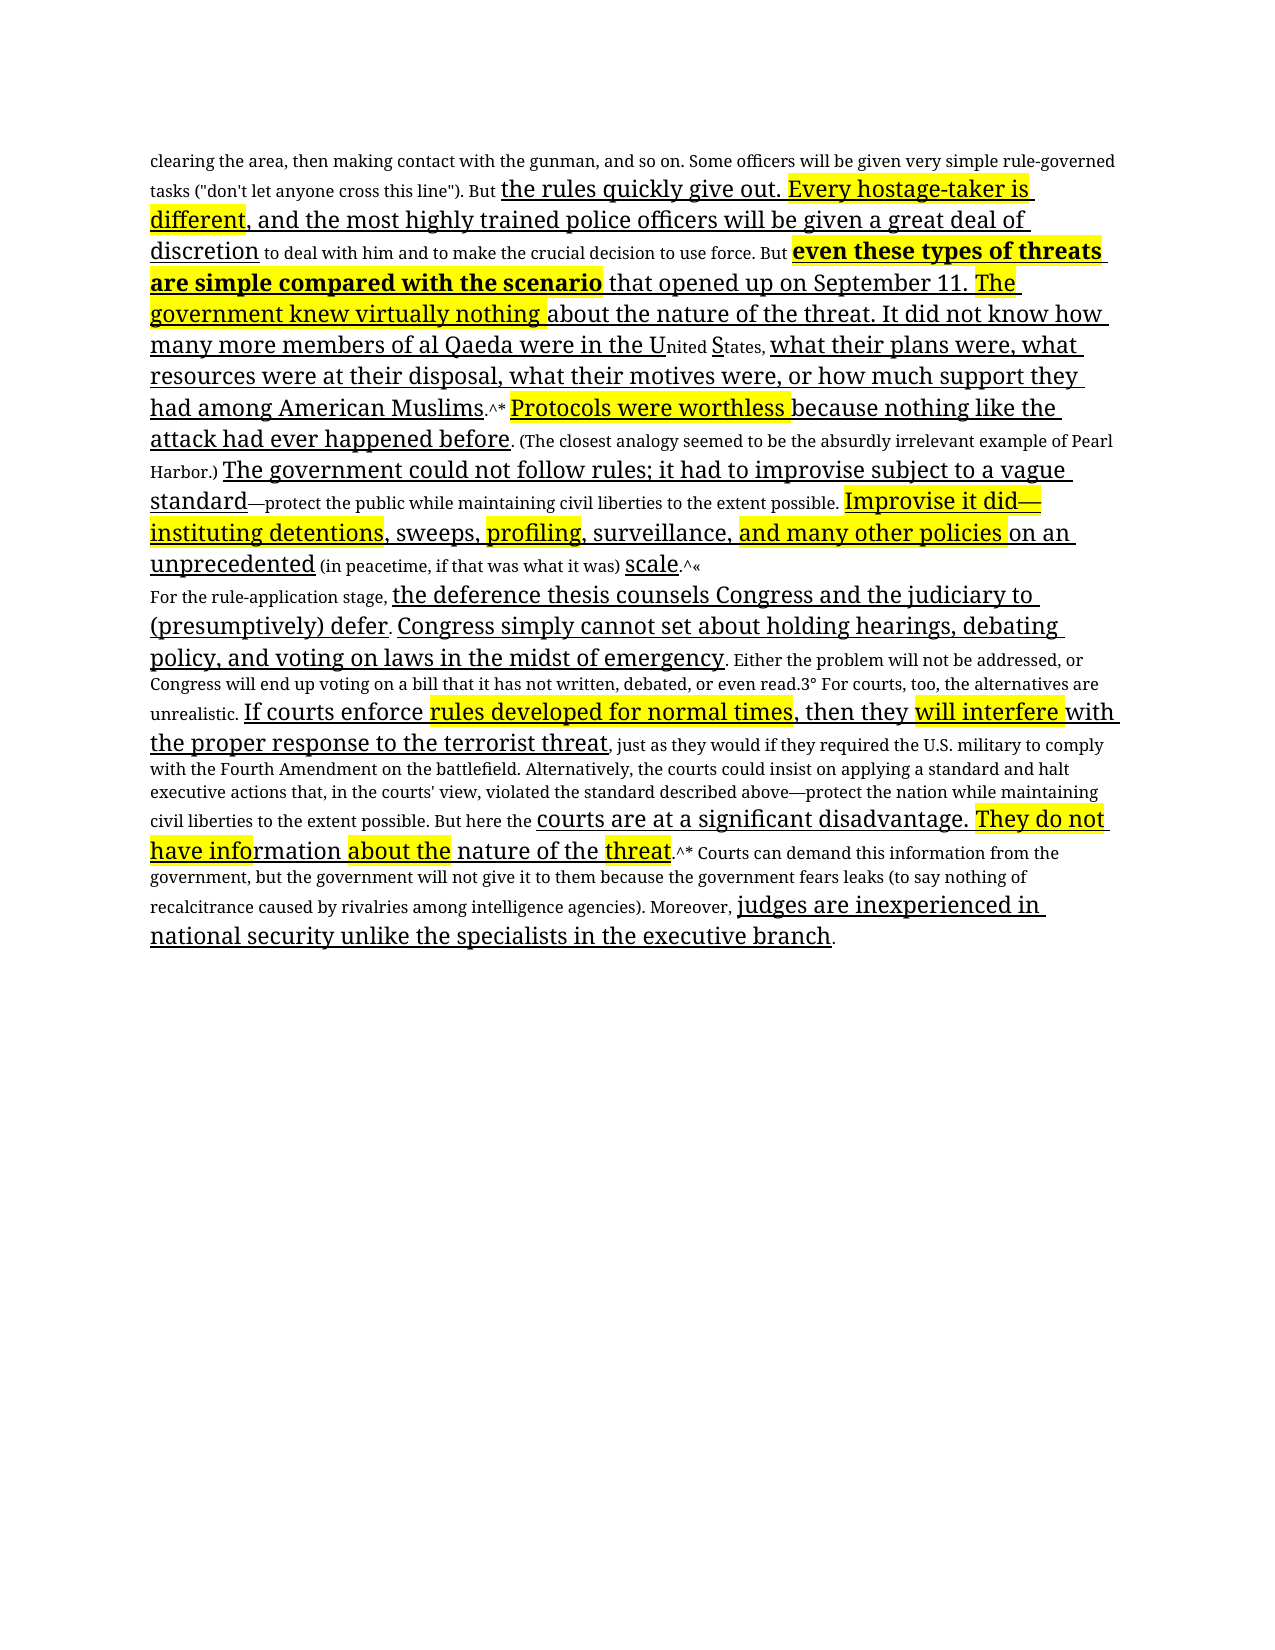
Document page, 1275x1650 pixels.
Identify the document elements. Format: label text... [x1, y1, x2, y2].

text For the rule-application stage, the deference thesis counsels Congress and the judiciary to (presumptively) defer. Congress simply cannot set about holding hearings, debating policy, and voting on laws in the midst of emergency. Either the problem will not be addressed, or Congress will end up voting on a bill that it has not written, debated, or even read.3° For courts, too, the alternatives are unrealistic. If courts enforce rules developed for normal times, then they will interfere with the proper response to the terrorist threat, just as they would if they required the U.S. military to comply with the Fourth Amendment on the battlefield. Alternatively, the courts could insist on applying a standard and halt executive actions that, in the courts' view, violated the standard described above—protect the nation while maintaining civil liberties to the extent possible. But here the courts are at a significant disadvantage. They do not have information about the nature of the threat.^* Courts can demand this information from the government, but the government will not give it to them because the government fears leaks (to say nothing of recalcitrance caused by rivalries among intelligence agencies). Moreover, judges are inexperienced in national security unlike the specialists in the executive branch. [150, 579, 1125, 951]
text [150, 150, 1125, 579]
